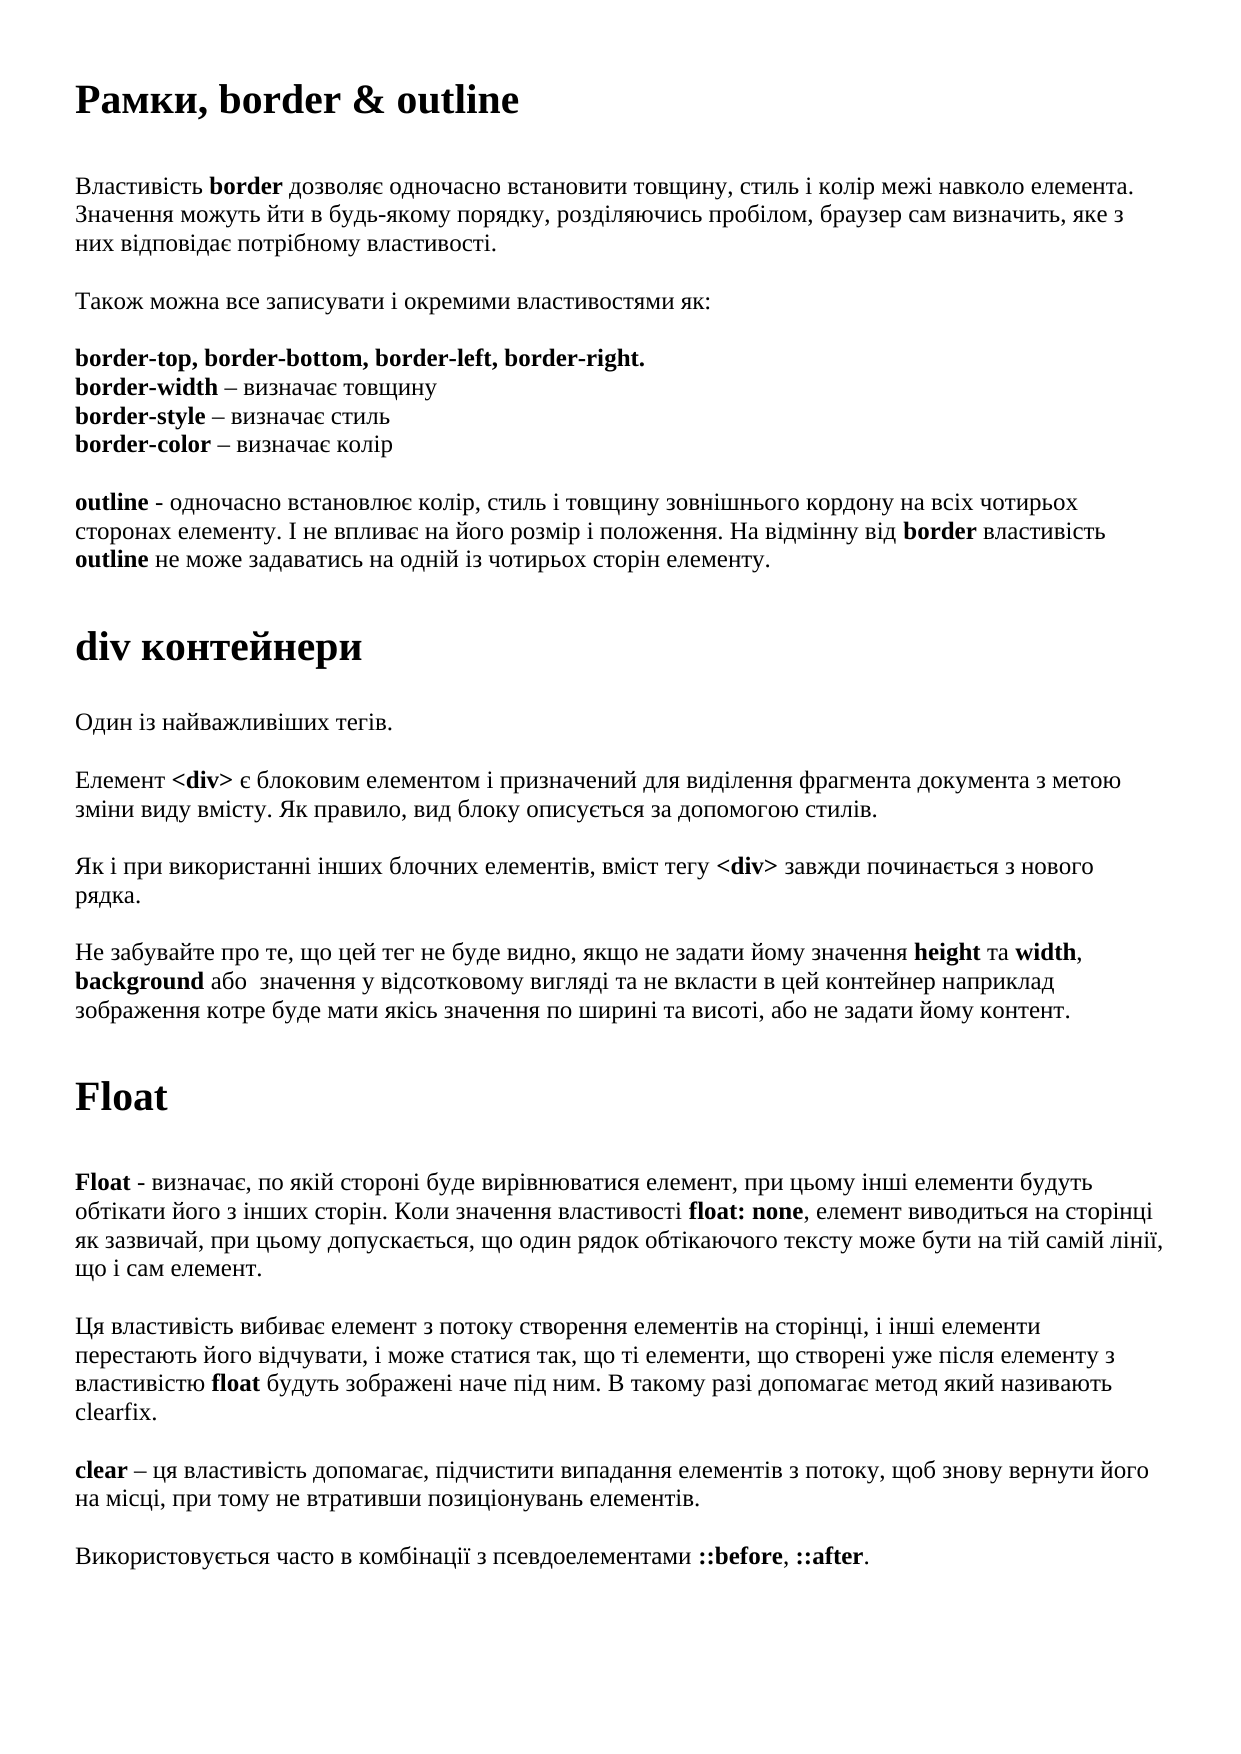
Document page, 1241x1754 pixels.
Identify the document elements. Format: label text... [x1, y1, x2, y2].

text Рамки, border & outline [75, 75, 1165, 123]
text Ця властивість вибиває елемент з потоку створення елементів на сторінці, і інші елементи перестають його відчувати, і може статися так, що ті елементи, що створені уже після елементу з властивістю float будуть зображені наче під ним. В такому разі допомагає метод який називають clearfix. [75, 1282, 1165, 1426]
text outline - одночасно встановлює колір, стиль і товщину зовнішнього кордону на всіх чотирьох сторонах елементу. І не впливає на його розмір і положення. На відмінну від border властивість outline не може задаватись на одній із чотирьох сторін елементу. [75, 487, 1165, 573]
text Як і при використанні інших блочних елементів, вміст тегу <div> завжди починається з нового рядка. [75, 851, 1165, 909]
text border-color – визначає колір [75, 429, 1165, 458]
text border-top, border-bottom, border-left, border-right. [75, 343, 1165, 372]
text Також можна все записувати і окремими властивостями як: [75, 286, 1165, 314]
text border-width – визначає товщину [75, 372, 1165, 401]
text Float [75, 1071, 1165, 1119]
text div контейнери [75, 621, 1165, 669]
text Float - визначає, по якій стороні буде вирівнюватися елемент, при цьому інші елементи будуть обтікати його з інших сторін. Коли значення властивості float: none, елемент виводиться на сторінці як зазвичай, при цьому допускається, що один рядок обтікаючого тексту може бути на тій самій лінії, що і сам елемент. [75, 1167, 1165, 1282]
text Один із найважливіших тегів. [75, 707, 1165, 736]
text Елемент <div> є блоковим елементом і призначений для виділення фрагмента документа з метою зміни виду вмісту. Як правило, вид блоку описується за допомогою стилів. [75, 765, 1165, 822]
text Не забувайте про те, що цей тег не буде видно, якщо не задати йому значення height та width, background або значення у відсотковому вигляді та не вкласти в цей контейнер наприклад зображення котре буде мати якісь значення по ширині та висоті, або не задати йому контент. [75, 937, 1165, 1024]
text Використовується часто в комбінації з псевдоелементами ::before, ::after. [75, 1512, 1165, 1570]
text Властивість border дозволяє одночасно встановити товщину, стиль і колір межі навколо елемента. Значення можуть йти в будь-якому порядку, розділяючись пробілом, браузер сам визначить, яке з них відповідає потрібному властивості. [75, 171, 1165, 257]
text clear – ця властивість допомагає, підчистити випадання елементів з потоку, щоб знову вернути його на місці, при тому не втративши позиціонувань елементів. [75, 1455, 1165, 1512]
text border-style – визначає стиль [75, 401, 1165, 429]
